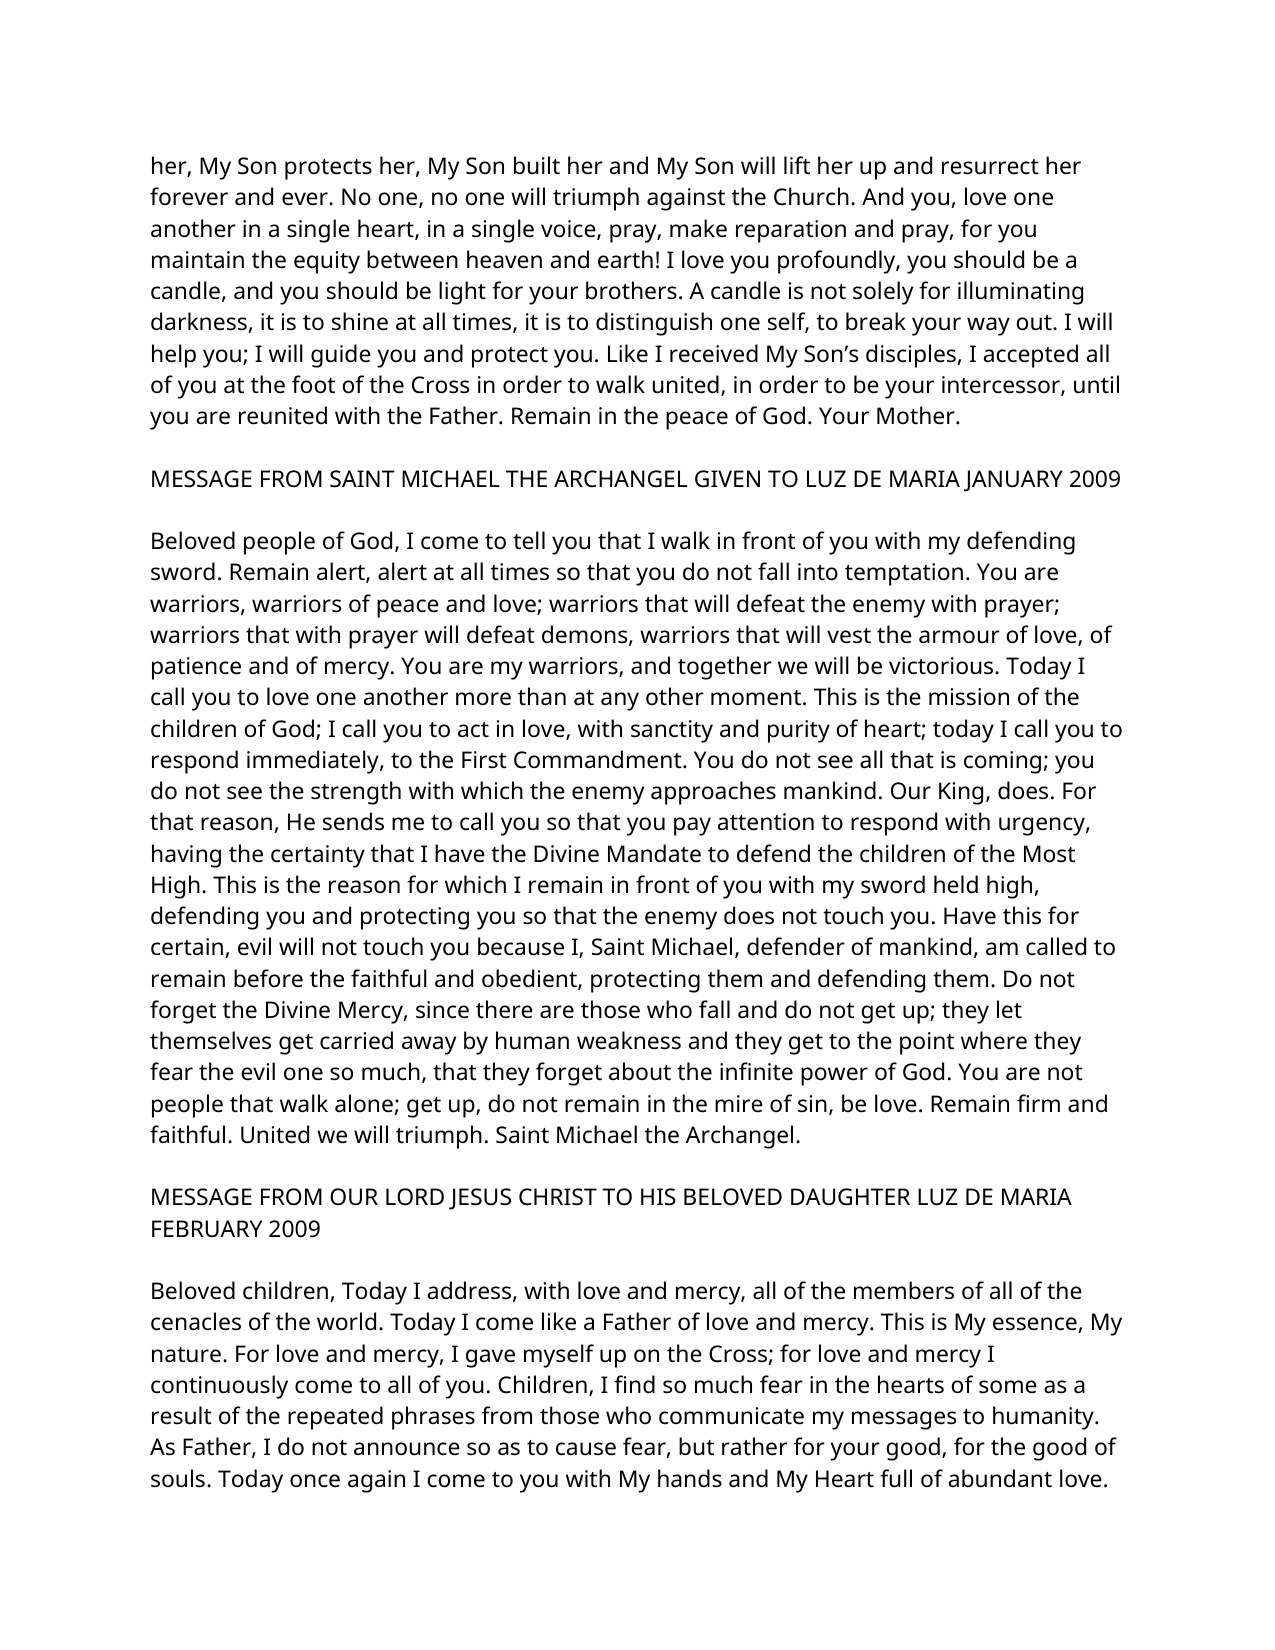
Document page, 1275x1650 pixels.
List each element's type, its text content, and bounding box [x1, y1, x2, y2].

text Beloved people of God, I come to tell you that I walk in front of you with my defending sword. Remain alert, alert at all times so that you do not fall into temptation. You are warriors, warriors of peace and love; warriors that will defeat the enemy with prayer; warriors that with prayer will defeat demons, warriors that will vest the armour of love, of patience and of mercy. You are my warriors, and together we will be victorious. Today I call you to love one another more than at any other moment. This is the mission of the children of God; I call you to act in love, with sanctity and purity of heart; today I call you to respond immediately, to the First Commandment. You do not see all that is coming; you do not see the strength with which the enemy approaches mankind. Our King, does. For that reason, He sends me to call you so that you pay attention to respond with urgency, having the certainty that I have the Divine Mandate to defend the children of the Most High. This is the reason for which I remain in front of you with my sword held high, defending you and protecting you so that the enemy does not touch you. Have this for certain, evil will not touch you because I, Saint Michael, defender of mankind, am called to remain before the faithful and obedient, protecting them and defending them. Do not forget the Divine Mercy, since there are those who fall and do not get up; they let themselves get carried away by human weakness and they get to the point where they fear the evil one so much, that they forget about the infinite power of God. You are not people that walk alone; get up, do not remain in the mire of sin, be love. Remain firm and faithful. United we will triumph. Saint Michael the Archangel. [150, 525, 1125, 1150]
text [150, 1275, 1125, 1494]
text MESSAGE FROM SAINT MICHAEL THE ARCHANGEL GIVEN TO LUZ DE MARIA JANUARY 2009 [150, 462, 1125, 494]
text MESSAGE FROM OUR LORD JESUS CHRIST TO HIS BELOVED DAUGHTER LUZ DE MARIA FEBRUARY 2009 [150, 1181, 1125, 1244]
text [150, 150, 1125, 431]
